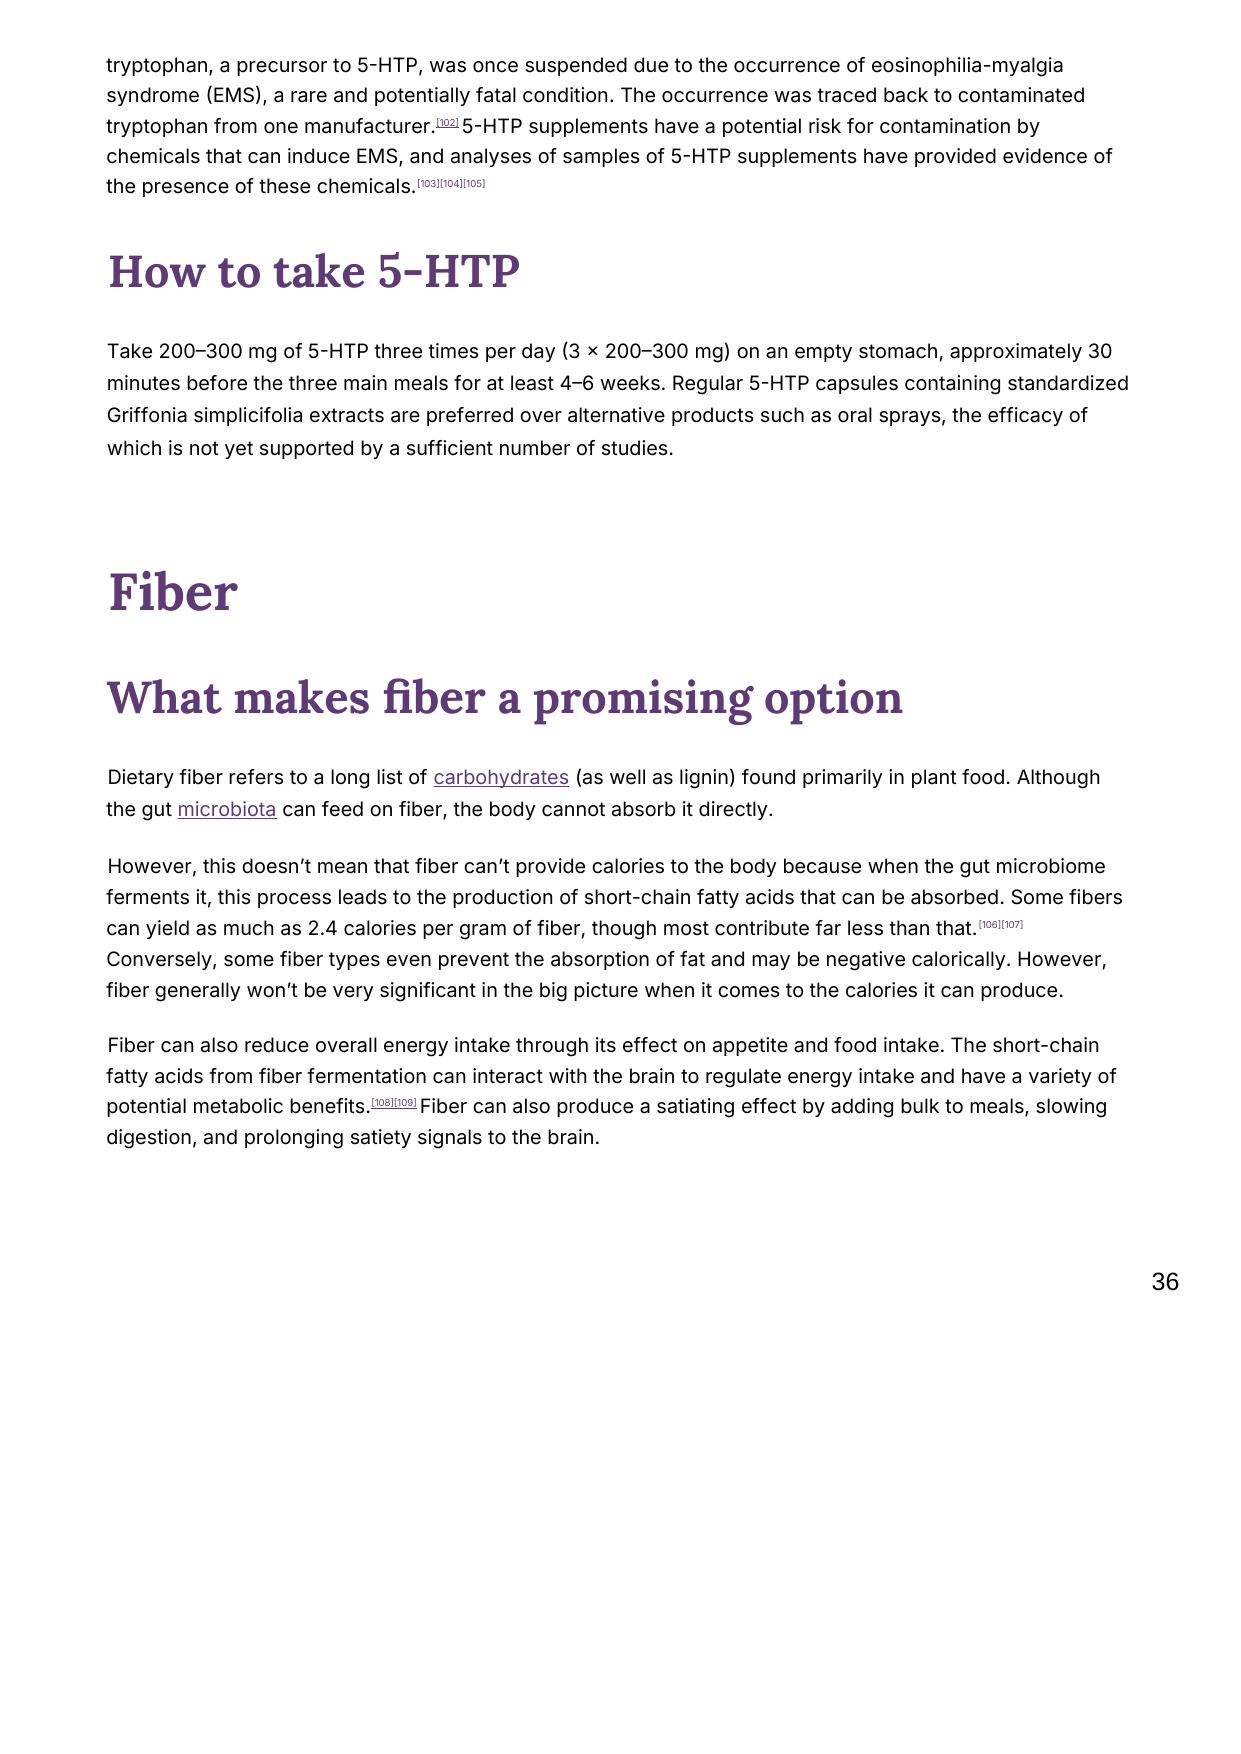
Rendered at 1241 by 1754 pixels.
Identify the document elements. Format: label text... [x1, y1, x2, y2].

text 36 [62, 1267, 1179, 1296]
text What makes fiber a promising option [106, 667, 1189, 726]
text How to take 5-HTP [108, 241, 1189, 300]
text However, this doesn’t mean that fiber can’t provide calories to the body because when the gut microbiome ferments it, this process leads to the production of short-chain fatty acids that can be absorbed. Some fibers can yield as much as 2.4 calories per gram of fiber, though most contribute far less than that.[106][107] Conversely, some fiber types even prevent the absorption of fat and may be negative calorically. However, fiber generally won’t be very significant in the big picture when it comes to the calories it can produce. [106, 854, 1132, 1002]
text Dietary fiber refers to a long list of carbohydrates (as well as lignin) found primarily in plant food. Although the gut microbiota can feed on fiber, the body cannot absorb it directly. [106, 765, 1134, 822]
text Take 200–300 mg of 5-HTP three times per day (3 x 200–300 mg) on an empty stomach, approximately 30 minutes before the three main meals for at least 4–6 weeks. Regular 5-HTP capsules containing standardized Griffonia simplicifolia extracts are preferred over alternative products such as oral sprays, the efficacy of which is not yet supported by a sufficient number of studies. [107, 339, 1137, 460]
text Fiber [108, 557, 1189, 624]
text Fiber can also reduce overall energy intake through its effect on appetite and food intake. The short-chain fatty acids from fiber fermentation can interact with the brain to regulate energy intake and have a variety of potential metabolic benefits.[108][109] Fiber can also produce a satiating effect by adding bulk to meals, slowing digestion, and prolonging satiety signals to the brain. [106, 1034, 1126, 1149]
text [106, 53, 1130, 199]
